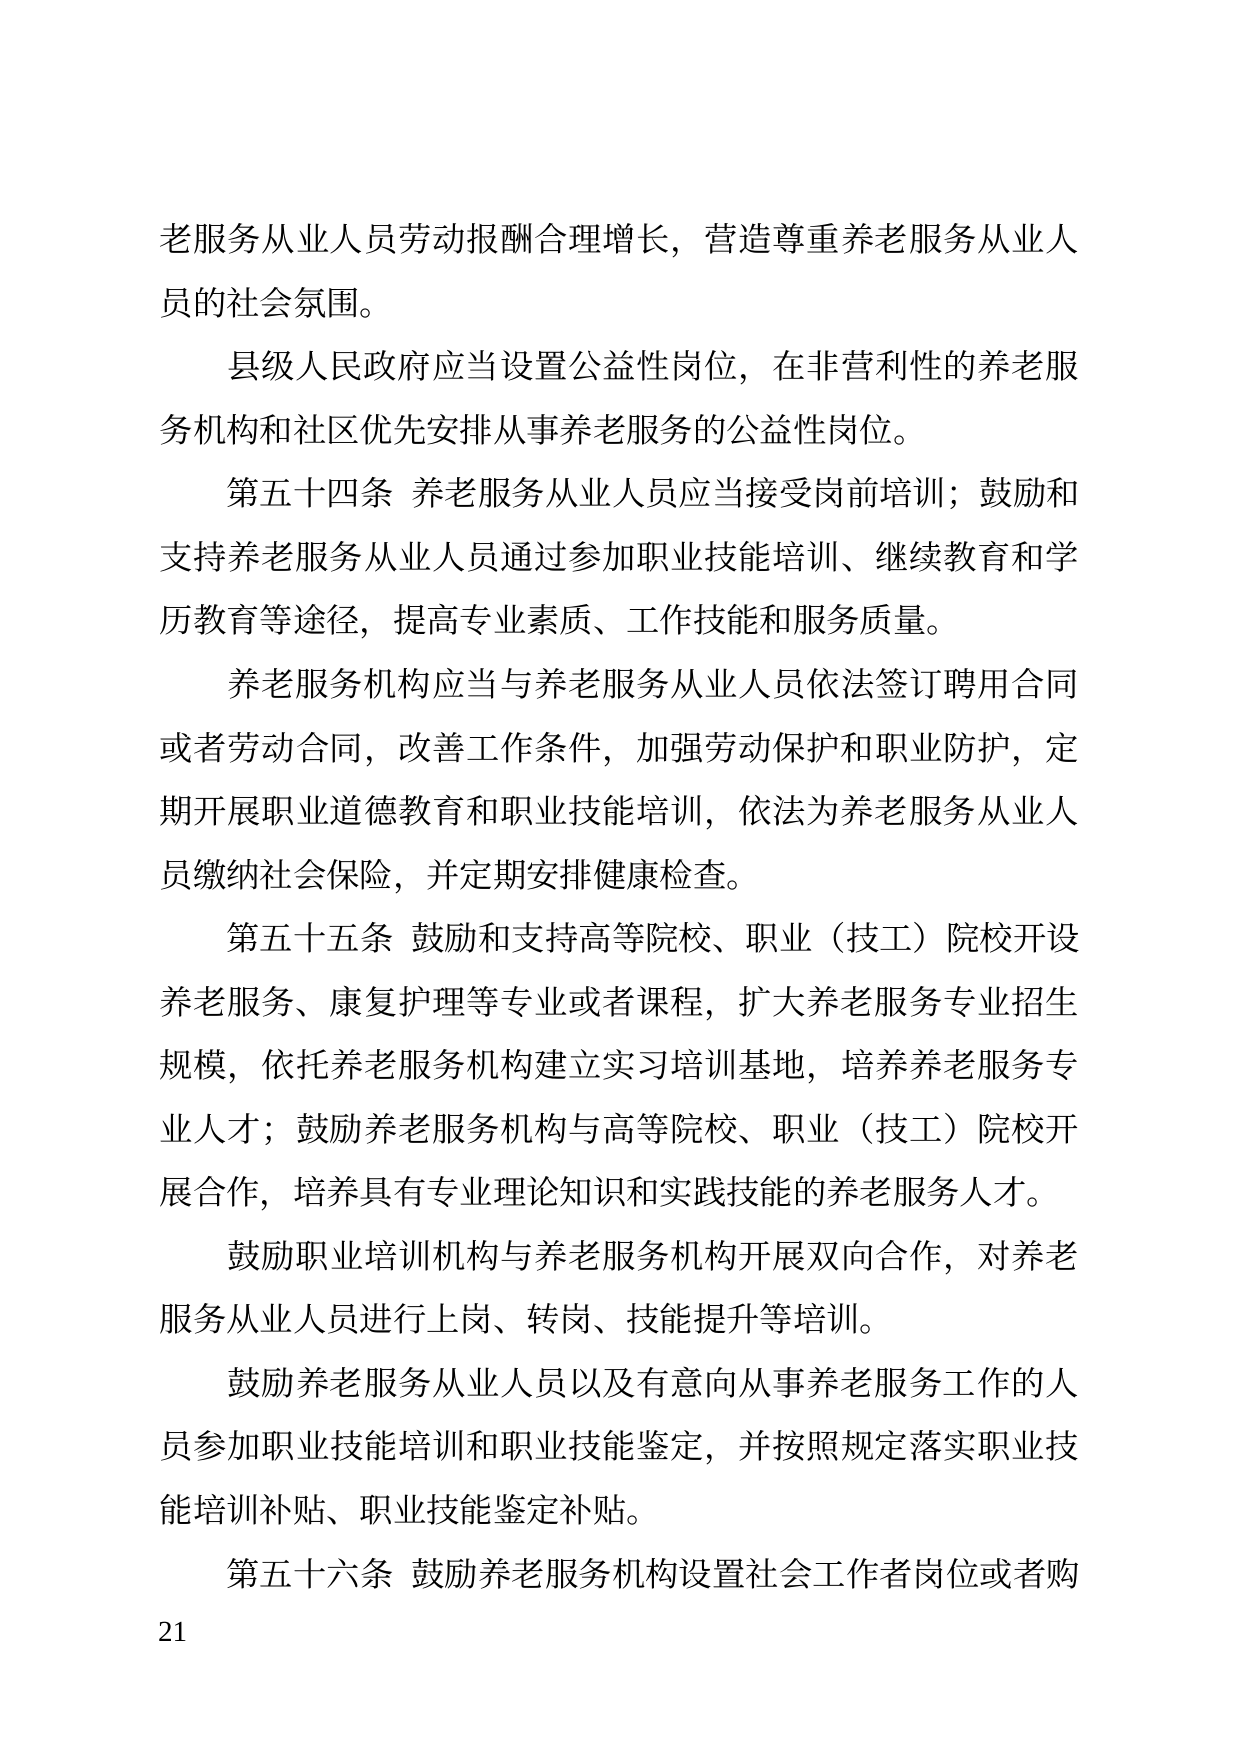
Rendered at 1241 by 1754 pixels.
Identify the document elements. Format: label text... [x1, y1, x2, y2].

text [159, 1535, 1081, 1599]
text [159, 201, 1081, 328]
text 鼓励养老服务从业人员以及有意向从事养老服务工作的人员参加职业技能培训和职业技能鉴定，并按照规定落实职业技能培训补贴、职业技能鉴定补贴。 [159, 1344, 1081, 1535]
text 养老服务机构应当与养老服务从业人员依法签订聘用合同或者劳动合同，改善工作条件，加强劳动保护和职业防护，定期开展职业道德教育和职业技能培训，依法为养老服务从业人员缴纳社会保险，并定期安排健康检查。 [159, 646, 1081, 900]
text 县级人民政府应当设置公益性岗位，在非营利性的养老服务机构和社区优先安排从事养老服务的公益性岗位。 [159, 328, 1081, 455]
text 第五十五条 鼓励和支持高等院校、职业（技工）院校开设养老服务、康复护理等专业或者课程，扩大养老服务专业招生规模，依托养老服务机构建立实习培训基地，培养养老服务专业人才；鼓励养老服务机构与高等院校、职业（技工）院校开展合作，培养具有专业理论知识和实践技能的养老服务人才。 [159, 900, 1081, 1217]
text 鼓励职业培训机构与养老服务机构开展双向合作，对养老服务从业人员进行上岗、转岗、技能提升等培训。 [159, 1217, 1081, 1344]
text 第五十四条 养老服务从业人员应当接受岗前培训；鼓励和支持养老服务从业人员通过参加职业技能培训、继续教育和学历教育等途径，提高专业素质、工作技能和服务质量。 [159, 455, 1081, 646]
